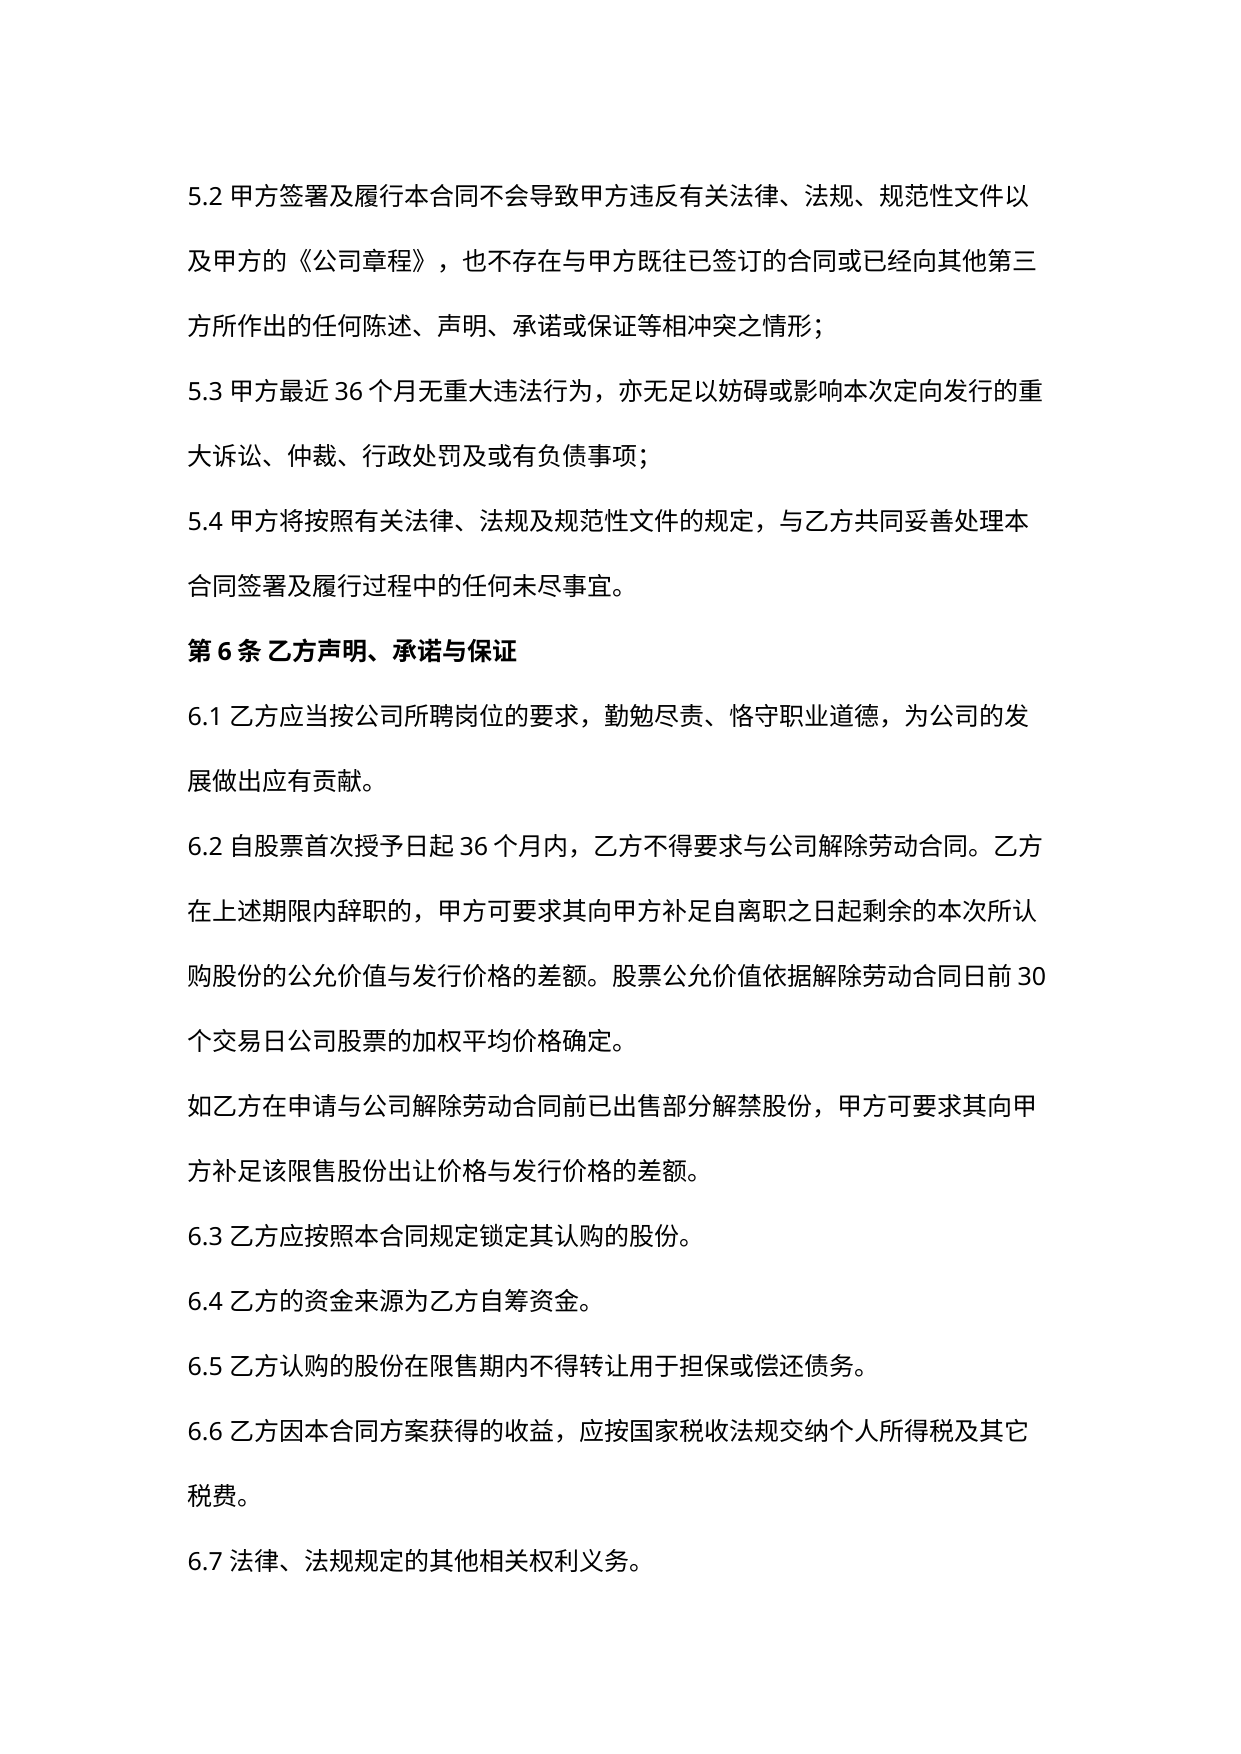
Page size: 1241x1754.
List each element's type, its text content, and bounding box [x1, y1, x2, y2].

text 6.3 乙方应按照本合同规定锁定其认购的股份。 [187, 1202, 1053, 1267]
text 5.4 甲方将按照有关法律、法规及规范性文件的规定，与乙方共同妥善处理本合同签署及履行过程中的任何未尽事宜。 [187, 487, 1053, 617]
text 6.1 乙方应当按公司所聘岗位的要求，勤勉尽责、恪守职业道德，为公司的发展做出应有贡献。 [187, 682, 1053, 812]
text 5.2 甲方签署及履行本合同不会导致甲方违反有关法律、法规、规范性文件以及甲方的《公司章程》，也不存在与甲方既往已签订的合同或已经向其他第三方所作出的任何陈述、声明、承诺或保证等相冲突之情形； [187, 162, 1053, 357]
text 5.3 甲方最近36个月无重大违法行为，亦无足以妨碍或影响本次定向发行的重大诉讼、仲裁、行政处罚及或有负债事项； [187, 357, 1053, 487]
text 如乙方在申请与公司解除劳动合同前已出售部分解禁股份，甲方可要求其向甲方补足该限售股份出让价格与发行价格的差额。 [187, 1072, 1053, 1202]
text 6.4 乙方的资金来源为乙方自筹资金。 [187, 1267, 1053, 1332]
subtitle 第6条 乙方声明、承诺与保证 [187, 617, 1053, 682]
text 6.5 乙方认购的股份在限售期内不得转让用于担保或偿还债务。 [187, 1332, 1053, 1397]
text 6.2 自股票首次授予日起36个月内，乙方不得要求与公司解除劳动合同。乙方在上述期限内辞职的，甲方可要求其向甲方补足自离职之日起剩余的本次所认购股份的公允价值与发行价格的差额。股票公允价值依据解除劳动合同日前30个交易日公司股票的加权平均价格确定。 [187, 812, 1053, 1072]
text 6.7 法律、法规规定的其他相关权利义务。 [187, 1527, 1053, 1592]
text 6.6 乙方因本合同方案获得的收益，应按国家税收法规交纳个人所得税及其它税费。 [187, 1397, 1053, 1527]
